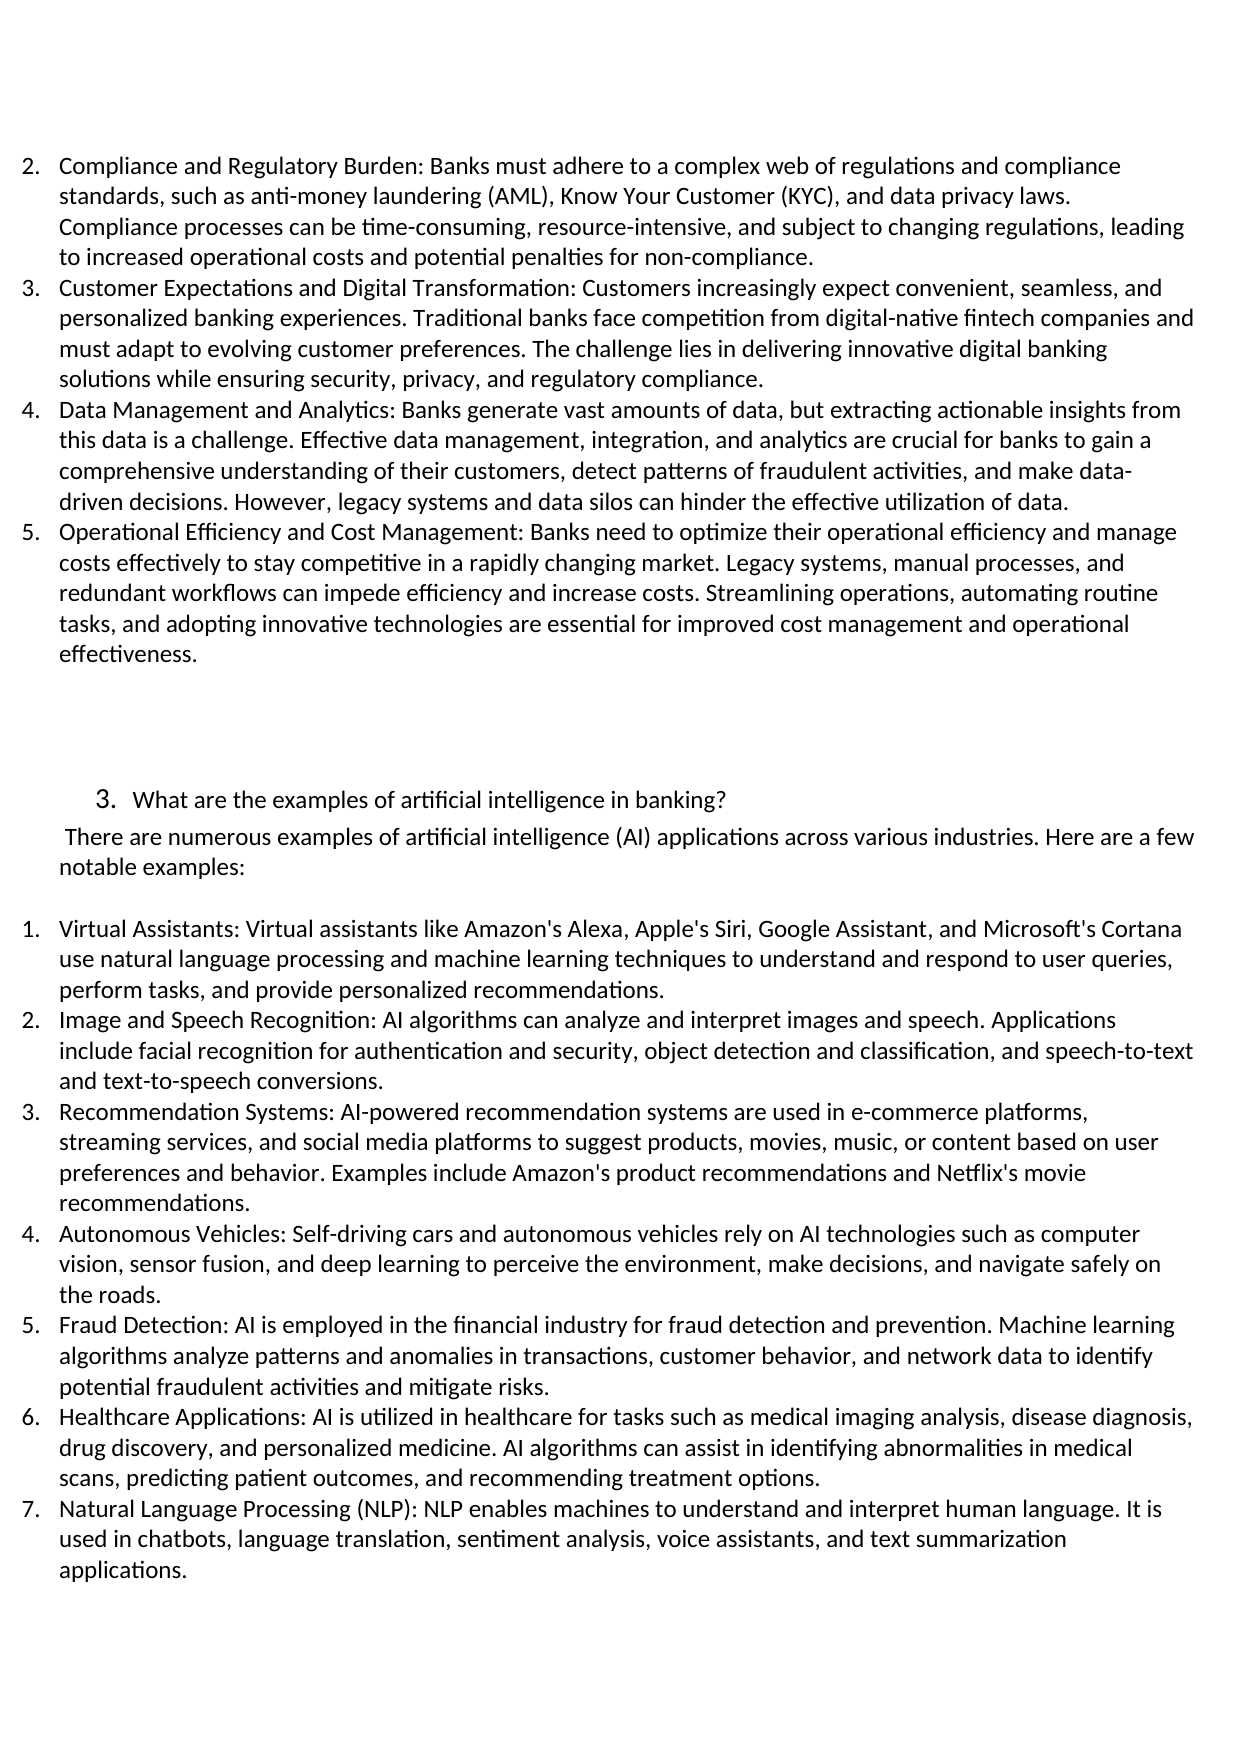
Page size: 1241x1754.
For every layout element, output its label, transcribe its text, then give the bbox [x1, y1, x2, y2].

list Autonomous Vehicles: Self-driving cars and autonomous vehicles rely on AI technologies such as computer vision, sensor fusion, and deep learning to perceive the environment, make decisions, and navigate safely on the roads. [21, 1218, 1196, 1310]
list Compliance and Regulatory Burden: Banks must adhere to a complex web of regulations and compliance standards, such as anti-money laundering (AML), Know Your Customer (KYC), and data privacy laws. Compliance processes can be time-consuming, resource-intensive, and subject to changing regulations, leading to increased operational costs and potential penalties for non-compliance. [21, 150, 1196, 272]
list Natural Language Processing (NLP): NLP enables machines to understand and interpret human language. It is used in chatbots, language translation, sentiment analysis, voice assistants, and text summarization applications. [21, 1493, 1196, 1584]
list Operational Efficiency and Cost Management: Banks need to optimize their operational efficiency and manage costs effectively to stay competitive in a rapidly changing market. Legacy systems, manual processes, and redundant workflows can impede efficiency and increase costs. Streamlining operations, automating routine tasks, and adopting innovative technologies are essential for improved cost management and operational effectiveness. [21, 516, 1196, 669]
list Data Management and Analytics: Banks generate vast amounts of data, but extracting actionable insights from this data is a challenge. Effective data management, integration, and analytics are crucial for banks to gain a comprehensive understanding of their customers, detect patterns of fraudulent activities, and make data-driven decisions. However, legacy systems and data silos can hinder the effective utilization of data. [21, 394, 1196, 516]
list Recommendation Systems: AI-powered recommendation systems are used in e-commerce platforms, streaming services, and social media platforms to suggest products, movies, music, or content based on user preferences and behavior. Examples include Amazon's product recommendations and Netflix's movie recommendations. [21, 1096, 1196, 1218]
list Healthcare Applications: AI is utilized in healthcare for tasks such as medical imaging analysis, disease diagnosis, drug discovery, and personalized medicine. AI algorithms can assist in identifying abnormalities in medical scans, predicting patient outcomes, and recommending treatment options. [21, 1401, 1196, 1493]
list What are the examples of artificial intelligence in banking? [95, 780, 1198, 816]
list Customer Expectations and Digital Transformation: Customers increasingly expect convenient, seamless, and personalized banking experiences. Traditional banks face competition from digital-native fintech companies and must adapt to evolving customer preferences. The challenge lies in delivering innovative digital banking solutions while ensuring security, privacy, and regulatory compliance. [21, 272, 1196, 394]
text There are numerous examples of artificial intelligence (AI) applications across various industries. Here are a few notable examples: [59, 821, 1196, 882]
list Fraud Detection: AI is employed in the financial industry for fraud detection and prevention. Machine learning algorithms analyze patterns and anomalies in transactions, customer behavior, and network data to identify potential fraudulent activities and mitigate risks. [21, 1310, 1196, 1401]
list Virtual Assistants: Virtual assistants like Amazon's Alexa, Apple's Siri, Google Assistant, and Microsoft's Cortana use natural language processing and machine learning techniques to understand and respond to user queries, perform tasks, and provide personalized recommendations. [21, 913, 1196, 1004]
list Image and Speech Recognition: AI algorithms can analyze and interpret images and speech. Applications include facial recognition for authentication and security, object detection and classification, and speech-to-text and text-to-speech conversions. [21, 1004, 1196, 1096]
